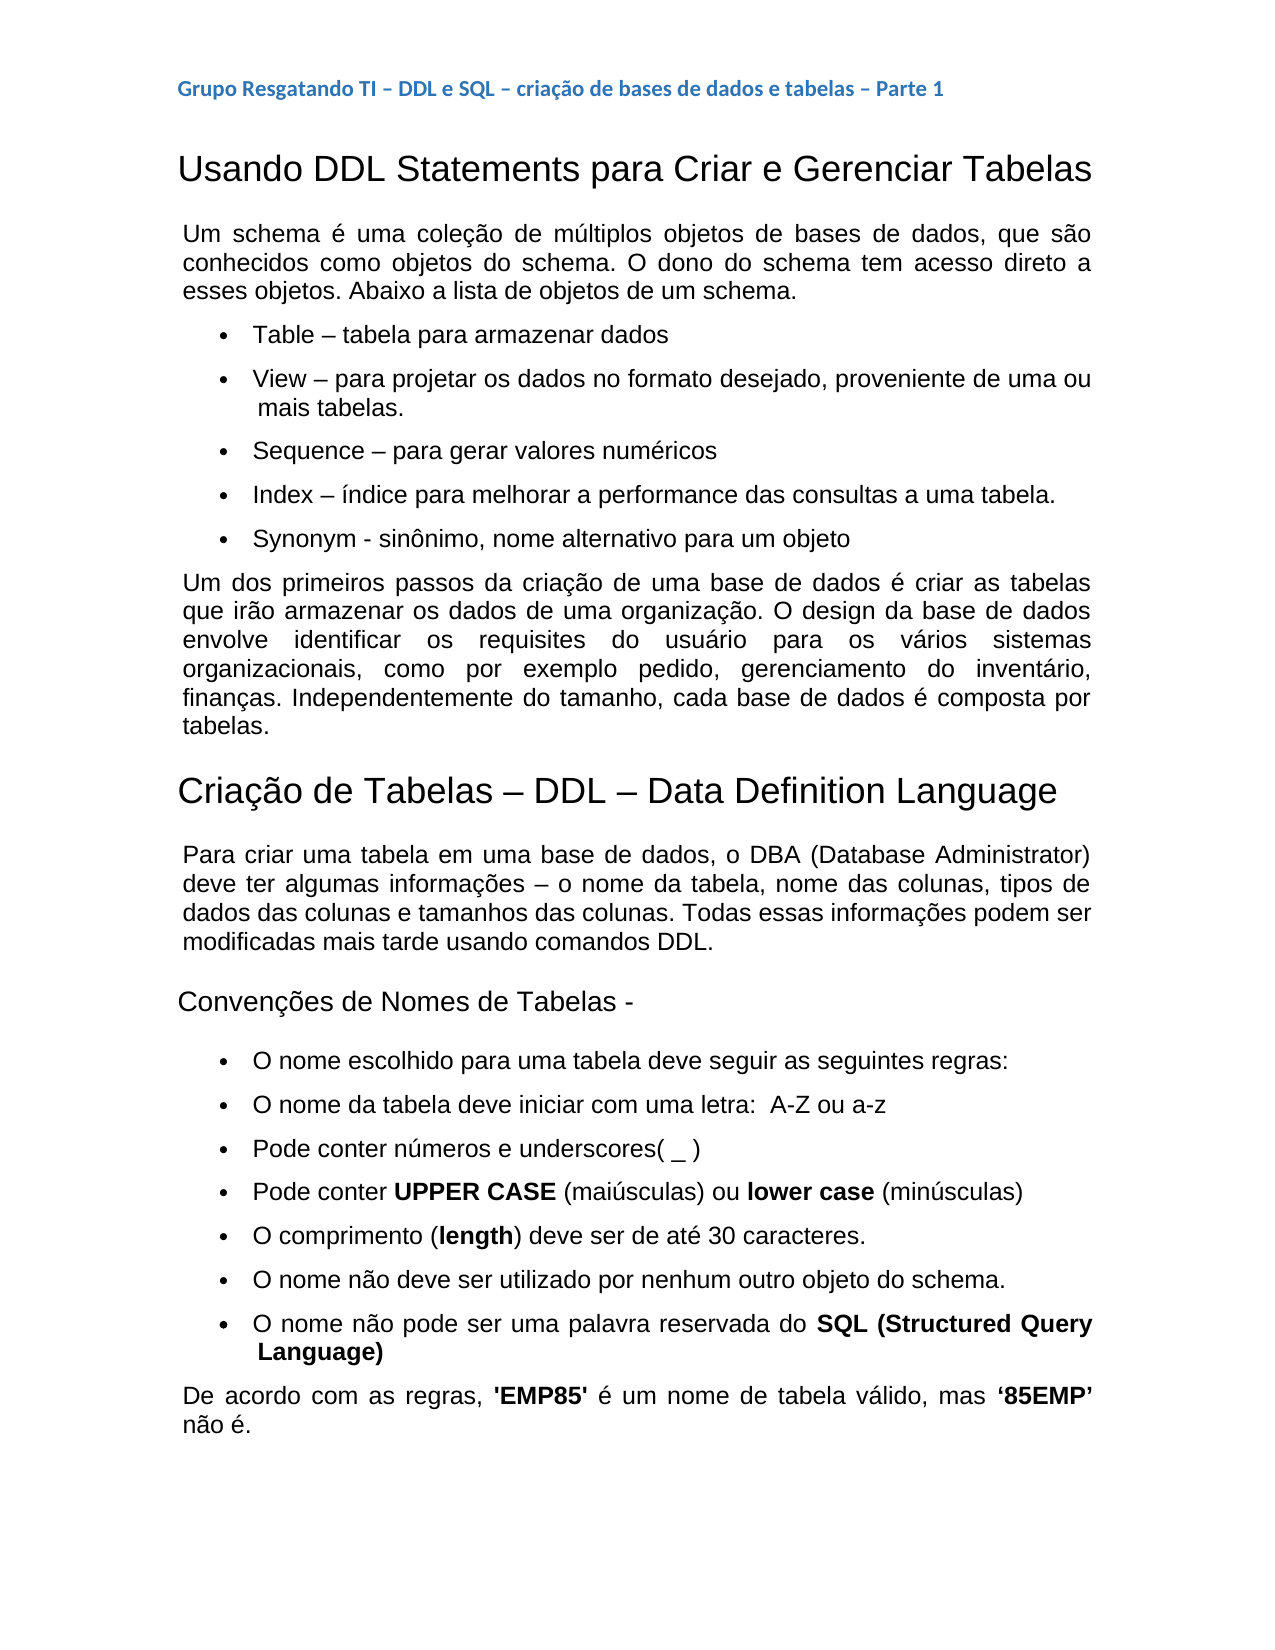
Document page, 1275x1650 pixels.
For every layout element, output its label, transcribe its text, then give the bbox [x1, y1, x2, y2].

text Um dos primeiros passos da criação de uma base de dados é criar as tabelas que irão armazenar os dados de uma organização. O design da base de dados envolve identificar os requisites do usuário para os vários sistemas organizacionais, como por exemplo pedido, gerenciamento do inventário, finanças. Independentemente do tamanho, cada base de dados é composta por tabelas. [182, 567, 1093, 740]
text Convenções de Nomes de Tabelas - [177, 984, 1098, 1017]
text De acordo com as regras, 'EMP85' é um nome de tabela válido, mas ‘85EMP’ não é. [182, 1381, 1093, 1438]
text Um schema é uma coleção de múltiplos objetos de bases de dados, que são conhecidos como objetos do schema. O dono do schema tem acesso direto a esses objetos. Abaixo a lista de objetos de um schema. [182, 219, 1093, 305]
list View – para projetar os dados no formato desejado, proveniente de uma ou mais tabelas. [220, 364, 1093, 421]
text Criação de Tabelas – DDL – Data Definition Language [177, 769, 1098, 811]
list Pode conter UPPER CASE (maiúsculas) ou lower case (minúsculas) [220, 1177, 1093, 1206]
list O nome não deve ser utilizado por nenhum outro objeto do schema. [220, 1265, 1093, 1293]
list O comprimento (length) deve ser de até 30 caracteres. [220, 1221, 1093, 1250]
list Index – índice para melhorar a performance das consultas a uma tabela. [220, 480, 1093, 509]
list Synonym - sinônimo, nome alternativo para um objeto [220, 524, 1093, 552]
list Sequence – para gerar valores numéricos [220, 436, 1093, 465]
list Table – tabela para armazenar dados [220, 320, 1093, 349]
text Usando DDL Statements para Criar e Gerenciar Tabelas [177, 148, 1098, 189]
list O nome escolhido para uma tabela deve seguir as seguintes regras: [220, 1046, 1093, 1075]
list O nome não pode ser uma palavra reservada do SQL (Structured Query Language) [220, 1308, 1093, 1366]
list Pode conter números e underscores( _ ) [220, 1133, 1093, 1162]
text Para criar uma tabela em uma base de dados, o DBA (Database Administrator) deve ter algumas informações – o nome da tabela, nome das colunas, tipos de dados das colunas e tamanhos das colunas. Todas essas informações podem ser modificadas mais tarde usando comandos DDL. [182, 840, 1093, 955]
list O nome da tabela deve iniciar com uma letra: A-Z ou a-z [220, 1090, 1093, 1118]
